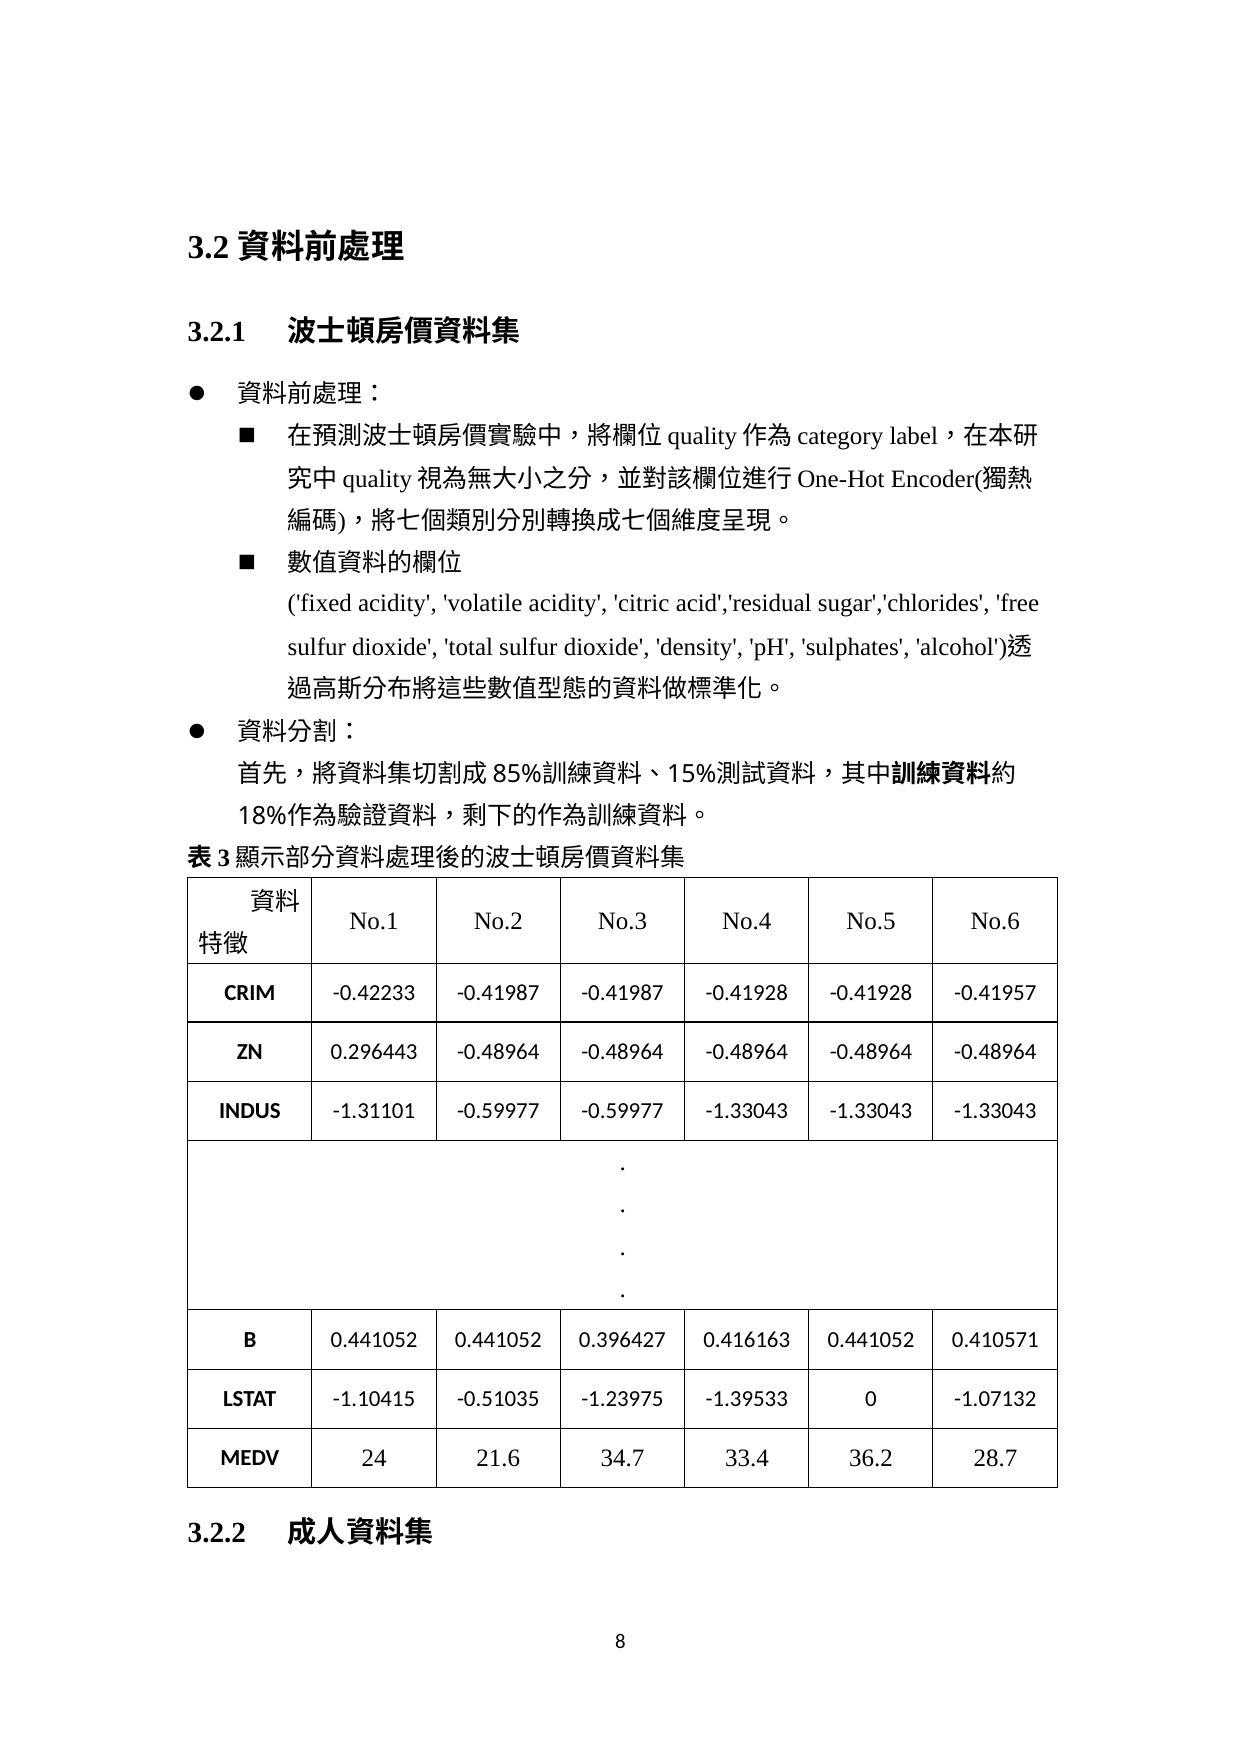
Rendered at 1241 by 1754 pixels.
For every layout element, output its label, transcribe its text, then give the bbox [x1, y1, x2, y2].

table_cell -0.41928 [685, 964, 808, 1021]
table_header No.6 [933, 878, 1057, 962]
table_header No.2 [437, 878, 560, 962]
table_header 資料 特徵 [188, 878, 311, 962]
table_cell 33.4 [685, 1429, 808, 1487]
table_cell -1.07132 [933, 1370, 1057, 1427]
table_cell 28.7 [933, 1429, 1057, 1487]
table_cell -1.10415 [312, 1370, 436, 1427]
list ('fixed acidity', 'volatile acidity', 'citric acid','residual sugar','chlorides', 'free sulfur dioxide', 'total sulfur dioxide', 'density', 'pH', 'sulphates', 'alcohol')透過高斯分布將這些數值型態的資料做標準化。 [287, 582, 1053, 708]
table_cell 0.441052 [312, 1310, 436, 1368]
table_cell 34.7 [561, 1429, 684, 1487]
list 資料前處理： [187, 371, 1053, 413]
list 數值資料的欄位 [237, 539, 1053, 582]
list 在預測波士頓房價實驗中，將欄位quality作為category label，在本研究中quality視為無大小之分，並對該欄位進行One-Hot Encoder(獨熱編碼)，將七個類別分別轉換成七個維度呈現。 [237, 413, 1053, 539]
table_header No.3 [561, 878, 684, 962]
table_cell -0.48964 [437, 1023, 560, 1081]
table_cell 0.416163 [685, 1310, 808, 1368]
table_cell ZN [188, 1023, 311, 1081]
list 波士頓房價資料集 [187, 286, 1053, 371]
table_cell 0.441052 [437, 1310, 560, 1368]
table_cell 0.396427 [561, 1310, 684, 1368]
list 成人資料集 [187, 1488, 1053, 1572]
table_cell -0.42233 [312, 964, 436, 1021]
list 首先，將資料集切割成85%訓練資料、15%測試資料，其中訓練資料約18%作為驗證資料，剩下的作為訓練資料。 [237, 750, 1053, 835]
table_cell -0.41987 [437, 964, 560, 1021]
table_cell -1.31101 [312, 1082, 436, 1139]
table_cell -0.48964 [809, 1023, 932, 1081]
table_header No.1 [312, 878, 436, 962]
table_cell 0.441052 [809, 1310, 932, 1368]
table_cell 0 [809, 1370, 932, 1427]
list 資料分割： [187, 708, 1053, 750]
table_cell -0.48964 [933, 1023, 1057, 1081]
table_cell CRIM [188, 964, 311, 1021]
table_cell -1.33043 [809, 1082, 932, 1139]
table_cell 0.296443 [312, 1023, 436, 1081]
table_cell -1.33043 [685, 1082, 808, 1139]
table_cell -0.41928 [809, 964, 932, 1021]
table_cell -1.39533 [685, 1370, 808, 1427]
table_cell 21.6 [437, 1429, 560, 1487]
table_cell -1.33043 [933, 1082, 1057, 1139]
table_header No.5 [809, 878, 932, 962]
table_cell -1.23975 [561, 1370, 684, 1427]
table_cell -0.59977 [437, 1082, 560, 1139]
table_cell B [188, 1310, 311, 1368]
table_cell 24 [312, 1429, 436, 1487]
table_cell -0.48964 [561, 1023, 684, 1081]
table_header No.4 [685, 878, 808, 962]
table_cell LSTAT [188, 1370, 311, 1427]
list 資料前處理 [187, 202, 1053, 286]
table_cell -0.41987 [561, 964, 684, 1021]
table_cell -0.51035 [437, 1370, 560, 1427]
table_cell MEDV [188, 1429, 311, 1487]
table_cell -0.59977 [561, 1082, 684, 1139]
table_cell 0.410571 [933, 1310, 1057, 1368]
table_cell . . . . [188, 1141, 1057, 1309]
table_cell 36.2 [809, 1429, 932, 1487]
table_cell -0.41957 [933, 964, 1057, 1021]
table_cell -0.48964 [685, 1023, 808, 1081]
table_cell INDUS [188, 1082, 311, 1139]
text 表3顯示部分資料處理後的波士頓房價資料集 [187, 835, 1053, 877]
